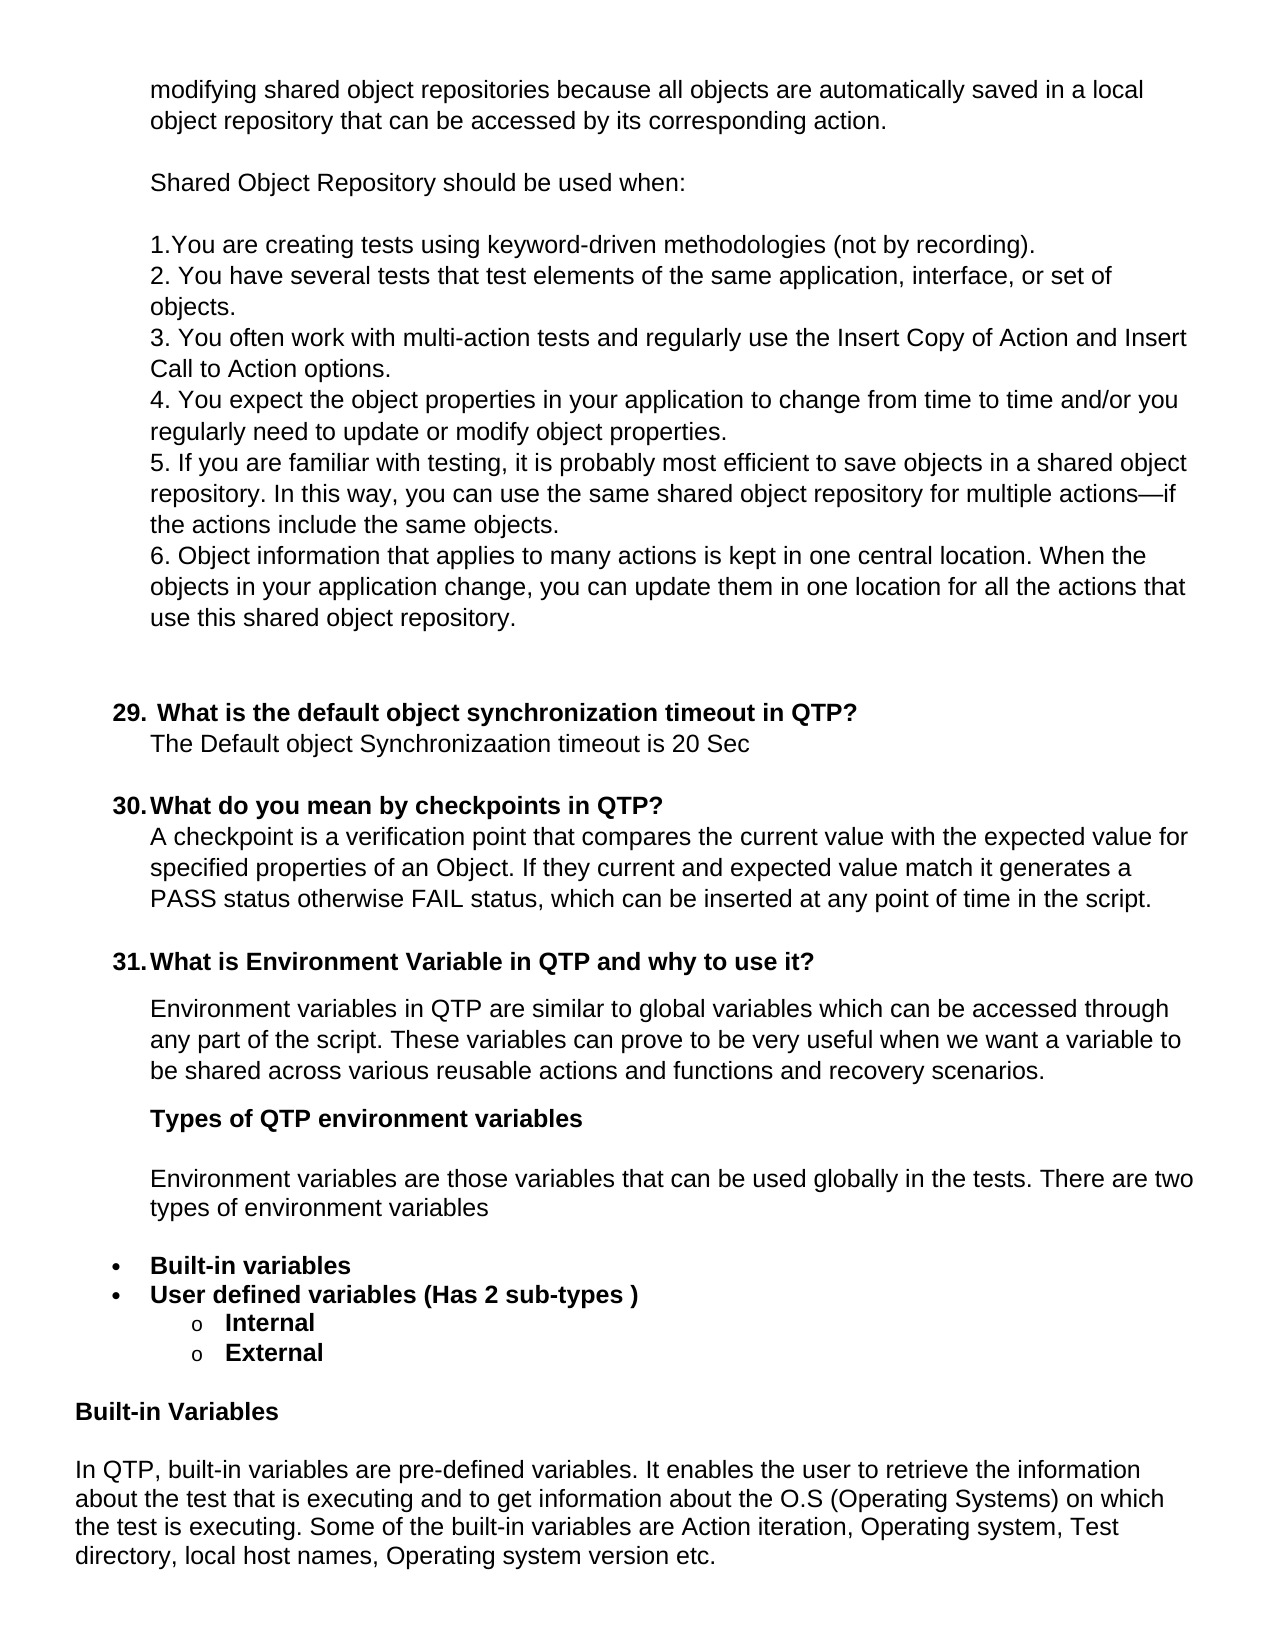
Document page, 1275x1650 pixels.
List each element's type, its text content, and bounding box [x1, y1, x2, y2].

list Internal [191, 1308, 1200, 1338]
list The Default object Synchronizaation timeout is 20 Sec [150, 729, 1200, 758]
text In QTP, built-in variables are pre-defined variables. It enables the user to retrieve the information about the test that is executing and to get information about the O.S (Operating Systems) on which the test is executing. Some of the built-in variables are Action iteration, Operating system, Test directory, local host names, Operating system version etc. [75, 1455, 1200, 1570]
list User defined variables (Has 2 sub-types ) [112, 1279, 1200, 1308]
text Built-in Variables [75, 1397, 1200, 1426]
text Types of QTP environment variables [150, 1104, 1200, 1133]
list A checkpoint is a verification point that compares the current value with the expected value for specified properties of an Object. If they current and expected value match it generates a PASS status otherwise FAIL status, which can be inserted at any point of time in the script. [150, 822, 1200, 913]
list External [191, 1338, 1200, 1368]
list What is the default object synchronization timeout in QTP? [112, 698, 1200, 727]
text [150, 75, 1200, 631]
text Environment variables in QTP are similar to global variables which can be accessed through any part of the script. These variables can prove to be very useful when we want a variable to be shared across various reusable actions and functions and recovery scenarios. [150, 994, 1200, 1085]
list What is Environment Variable in QTP and why to use it? [112, 946, 1200, 975]
text Environment variables are those variables that can be used globally in the tests. There are two types of environment variables [150, 1164, 1200, 1222]
list Built-in variables [112, 1251, 1200, 1279]
list What do you mean by checkpoints in QTP? [112, 791, 1200, 820]
